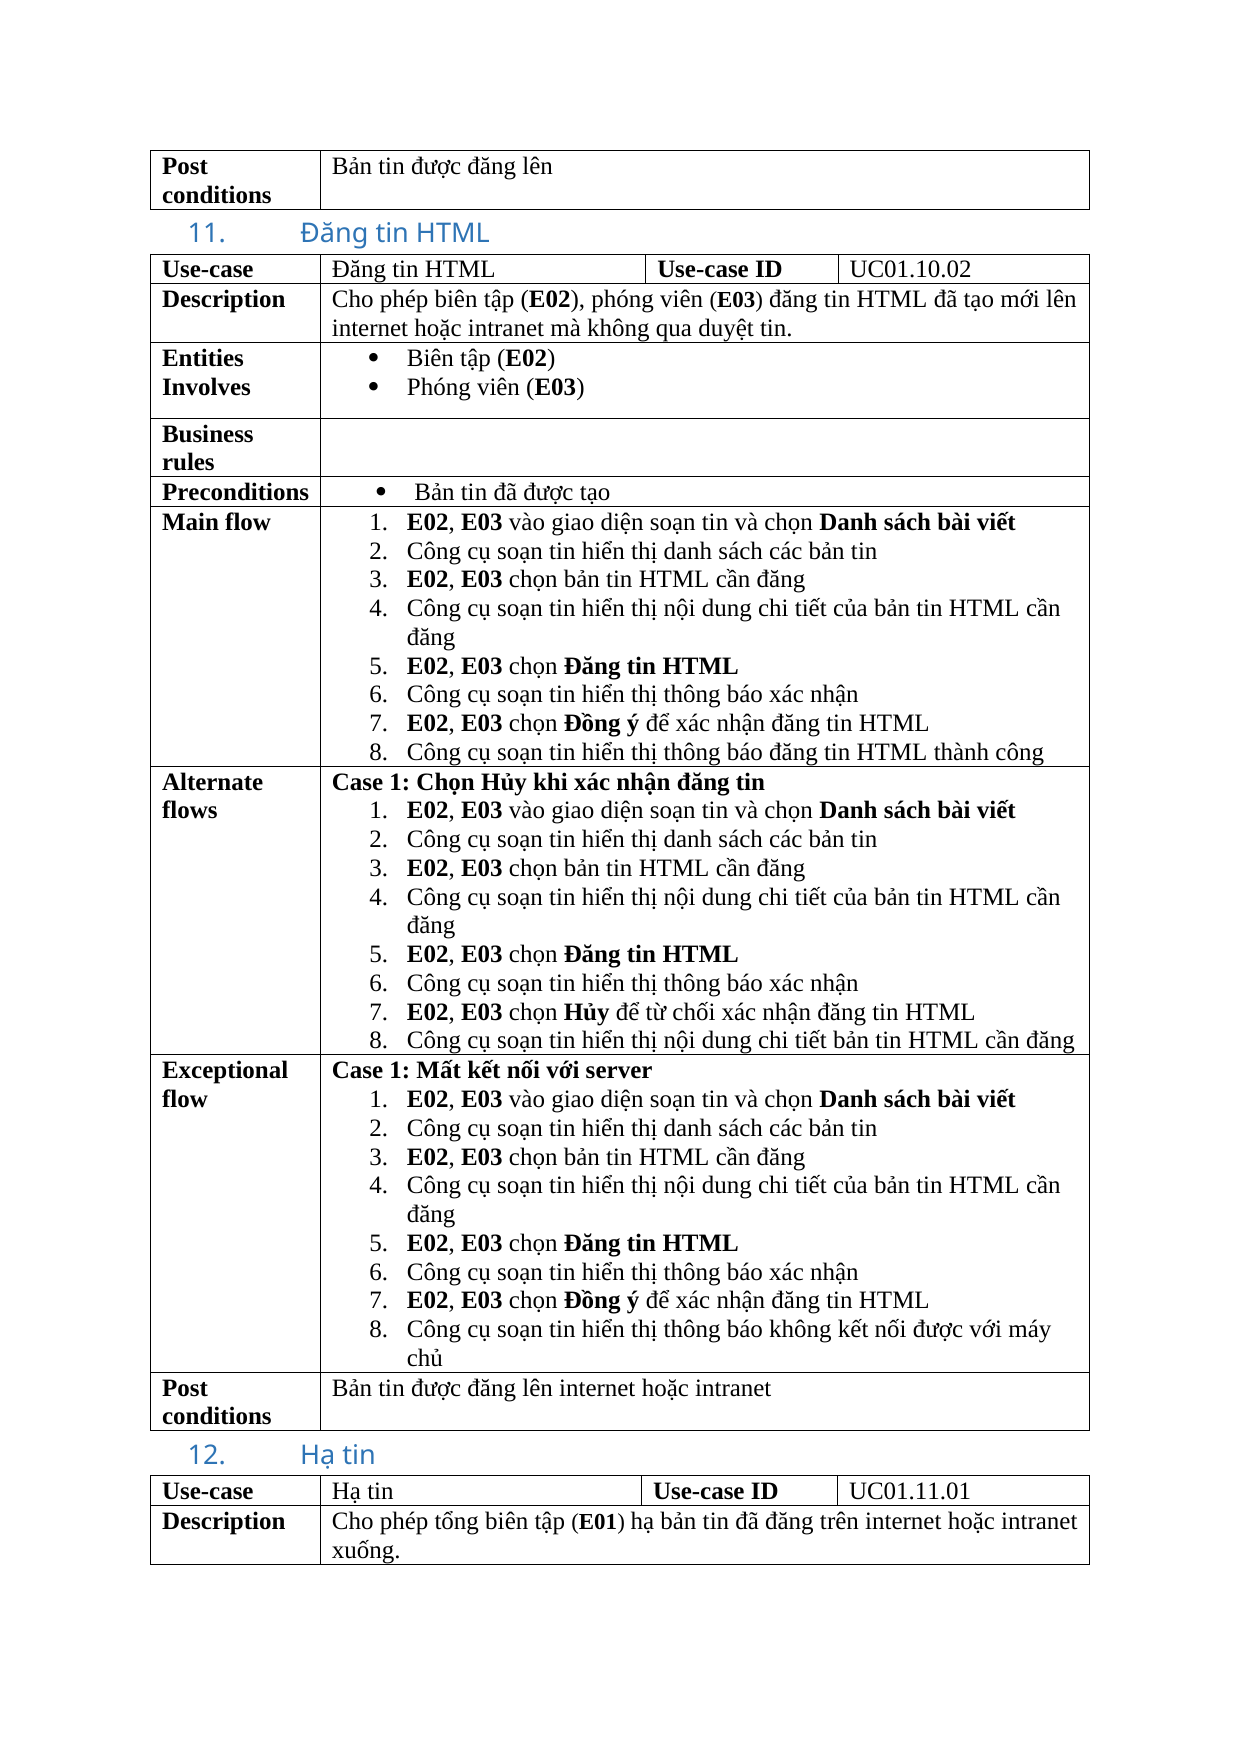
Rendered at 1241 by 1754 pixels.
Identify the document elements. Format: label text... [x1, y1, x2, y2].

table_cell Post conditions [151, 151, 320, 208]
table_cell Business rules [151, 419, 320, 476]
table_cell Cho phép biên tập (E02), phóng viên (E03) đăng tin HTML đã tạo mới lên internet hoặc intranet mà không qua duyệt tin. [321, 284, 1089, 342]
subtitle Hạ tin [187, 1435, 1090, 1472]
table_cell Cho phép tổng biên tập (E01) hạ bản tin đã đăng trên internet hoặc intranet xuống. [321, 1506, 1089, 1563]
table_cell Main flow [151, 507, 320, 766]
table_cell Bản tin đã được tạo [321, 477, 1089, 506]
table_cell Post conditions [151, 1373, 320, 1430]
table_header Use-case ID [646, 255, 838, 283]
table_header Use-case [151, 255, 320, 283]
table_cell Exceptional flow [151, 1055, 320, 1372]
table_cell Description [151, 1506, 320, 1563]
table_header Use-case [151, 1476, 320, 1505]
table_header UC01.11.01 [838, 1476, 1089, 1505]
table_cell E02, E03 vào giao diện soạn tin và chọn Danh sách bài viết Công cụ soạn tin hiển thị danh sách các bản tin E02, E03 chọn bản tin HTML cần đăng Công cụ soạn tin hiển thị nội dung chi tiết của bản tin HTML cần đăng E02, E03 chọn Đăng tin HTML Công cụ soạn tin hiển thị thông báo xác nhận E02, E03 chọn Đồng ý để xác nhận đăng tin HTML Công cụ soạn tin hiển thị thông báo đăng tin HTML thành công [321, 507, 1089, 766]
table_cell Case 1: Mất kết nối với server E02, E03 vào giao diện soạn tin và chọn Danh sách bài viết Công cụ soạn tin hiển thị danh sách các bản tin E02, E03 chọn bản tin HTML cần đăng Công cụ soạn tin hiển thị nội dung chi tiết của bản tin HTML cần đăng E02, E03 chọn Đăng tin HTML Công cụ soạn tin hiển thị thông báo xác nhận E02, E03 chọn Đồng ý để xác nhận đăng tin HTML Công cụ soạn tin hiển thị thông báo không kết nối được với máy chủ [321, 1055, 1089, 1372]
table_cell Alternate flows [151, 767, 320, 1054]
table_header Use-case ID [642, 1476, 837, 1505]
table_cell Bản tin được đăng lên [321, 151, 1089, 208]
table_header Hạ tin [321, 1476, 641, 1505]
table_cell Entities Involves [151, 343, 320, 418]
table_cell Preconditions [151, 477, 320, 506]
table_cell [321, 419, 1089, 476]
table_header Đăng tin HTML [321, 255, 645, 283]
table_cell Description [151, 284, 320, 342]
subtitle Đăng tin HTML [187, 214, 1090, 251]
table_cell Bản tin được đăng lên internet hoặc intranet [321, 1373, 1089, 1430]
table_cell Biên tập (E02) Phóng viên (E03) [321, 343, 1089, 418]
table_header UC01.10.02 [839, 255, 1089, 283]
table_cell Case 1: Chọn Hủy khi xác nhận đăng tin E02, E03 vào giao diện soạn tin và chọn Danh sách bài viết Công cụ soạn tin hiển thị danh sách các bản tin E02, E03 chọn bản tin HTML cần đăng Công cụ soạn tin hiển thị nội dung chi tiết của bản tin HTML cần đăng E02, E03 chọn Đăng tin HTML Công cụ soạn tin hiển thị thông báo xác nhận E02, E03 chọn Hủy để từ chối xác nhận đăng tin HTML Công cụ soạn tin hiển thị nội dung chi tiết bản tin HTML cần đăng [321, 767, 1089, 1054]
